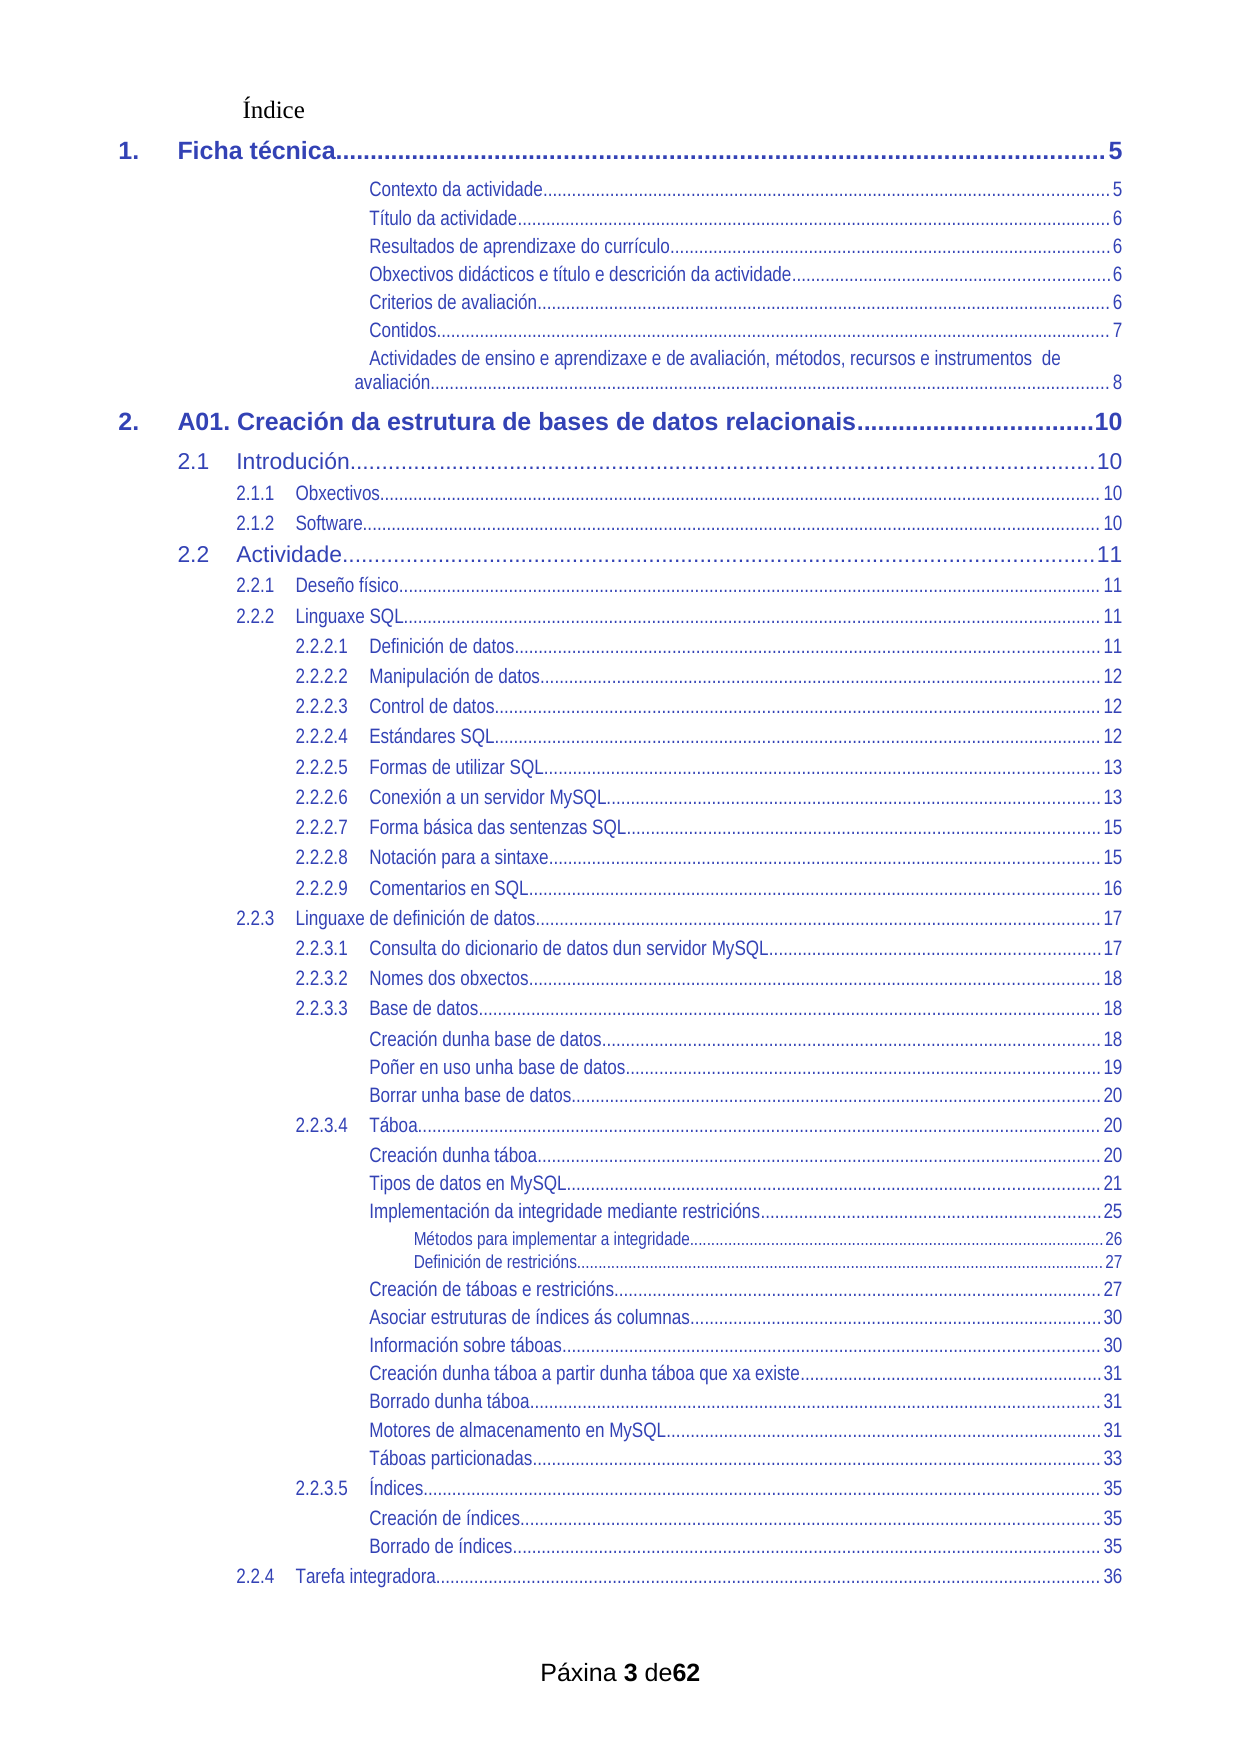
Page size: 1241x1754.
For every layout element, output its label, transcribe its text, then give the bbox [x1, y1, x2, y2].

text 2.2.3.4 Táboa 20 [295, 1113, 1122, 1137]
text Contidos 7 [354, 318, 1122, 342]
text Título da actividade 6 [354, 206, 1122, 229]
text 2.2.3.2 Nomes dos obxectos 18 [295, 966, 1122, 990]
text 2.2.2.7 Forma básica das sentenzas SQL 15 [295, 815, 1122, 839]
text 2.2.2 Linguaxe SQL 11 [236, 604, 1122, 628]
text Borrado dunha táboa 31 [354, 1389, 1122, 1413]
text 2.2.2.1 Definición de datos 11 [295, 634, 1122, 658]
text 2.2.3.1 Consulta do dicionario de datos dun servidor MySQL 17 [295, 936, 1122, 960]
text 2.2 Actividade 11 [177, 541, 1122, 567]
text 2.2.2.6 Conexión a un servidor MySQL. 13 [295, 785, 1122, 809]
text Resultados de aprendizaxe do currículo 6 [354, 234, 1122, 258]
text Tipos de datos en MySQL 21 [354, 1171, 1122, 1195]
text 2.2.2.2 Manipulación de datos 12 [295, 664, 1122, 688]
text Índice [213, 95, 1122, 124]
text Táboas particionadas 33 [354, 1446, 1122, 1470]
text Métodos para implementar a integridade 26 [413, 1228, 1122, 1249]
text 2.2.2.8 Notación para a sintaxe 15 [295, 845, 1122, 869]
text Creación de índices 35 [354, 1506, 1122, 1530]
text Obxectivos didácticos e título e descrición da actividade 6 [354, 262, 1122, 286]
text Creación de táboas e restricións 27 [354, 1277, 1122, 1301]
text Actividades de ensino e aprendizaxe e de avaliación, métodos, recursos e instrumentos de avaliación 8 [354, 346, 1122, 394]
text 2.1 Introdución 10 [177, 448, 1122, 474]
text 2.2.1 Deseño físico 11 [236, 573, 1122, 597]
text Borrado de índices 35 [354, 1534, 1122, 1558]
text 2. A01. Creación da estrutura de bases de datos relacionais 10 [118, 407, 1122, 435]
text 2.2.3.5 Índices 35 [295, 1476, 1122, 1500]
text Poñer en uso unha base de datos 19 [354, 1055, 1122, 1079]
text 2.2.2.4 Estándares SQL 12 [295, 724, 1122, 748]
text Creación dunha táboa 20 [354, 1143, 1122, 1167]
text Asociar estruturas de índices ás columnas 30 [354, 1305, 1122, 1329]
text Criterios de avaliación 6 [354, 290, 1122, 314]
text Motores de almacenamento en MySQL 31 [354, 1418, 1122, 1442]
text Creación dunha base de datos 18 [354, 1027, 1122, 1051]
text 2.2.3 Linguaxe de definición de datos 17 [236, 906, 1122, 930]
text Implementación da integridade mediante restricións 25 [354, 1199, 1122, 1223]
text 2.1.2 Software 10 [236, 511, 1122, 534]
text 2.1.1 Obxectivos 10 [236, 480, 1122, 504]
text 2.2.2.3 Control de datos 12 [295, 694, 1122, 718]
text Contexto da actividade 5 [354, 177, 1122, 201]
text Información sobre táboas 30 [354, 1333, 1122, 1357]
text Definición de restricións 27 [413, 1251, 1122, 1273]
text Borrar unha base de datos 20 [354, 1083, 1122, 1107]
text 2.2.2.5 Formas de utilizar SQL 13 [295, 755, 1122, 779]
text 1. Ficha técnica 5 [118, 136, 1122, 165]
text 2.2.3.3 Base de datos 18 [295, 996, 1122, 1020]
text 2.2.2.9 Comentarios en SQL 16 [295, 876, 1122, 899]
text Creación dunha táboa a partir dunha táboa que xa existe 31 [354, 1361, 1122, 1385]
text 2.2.4 Tarefa integradora 36 [236, 1564, 1122, 1588]
